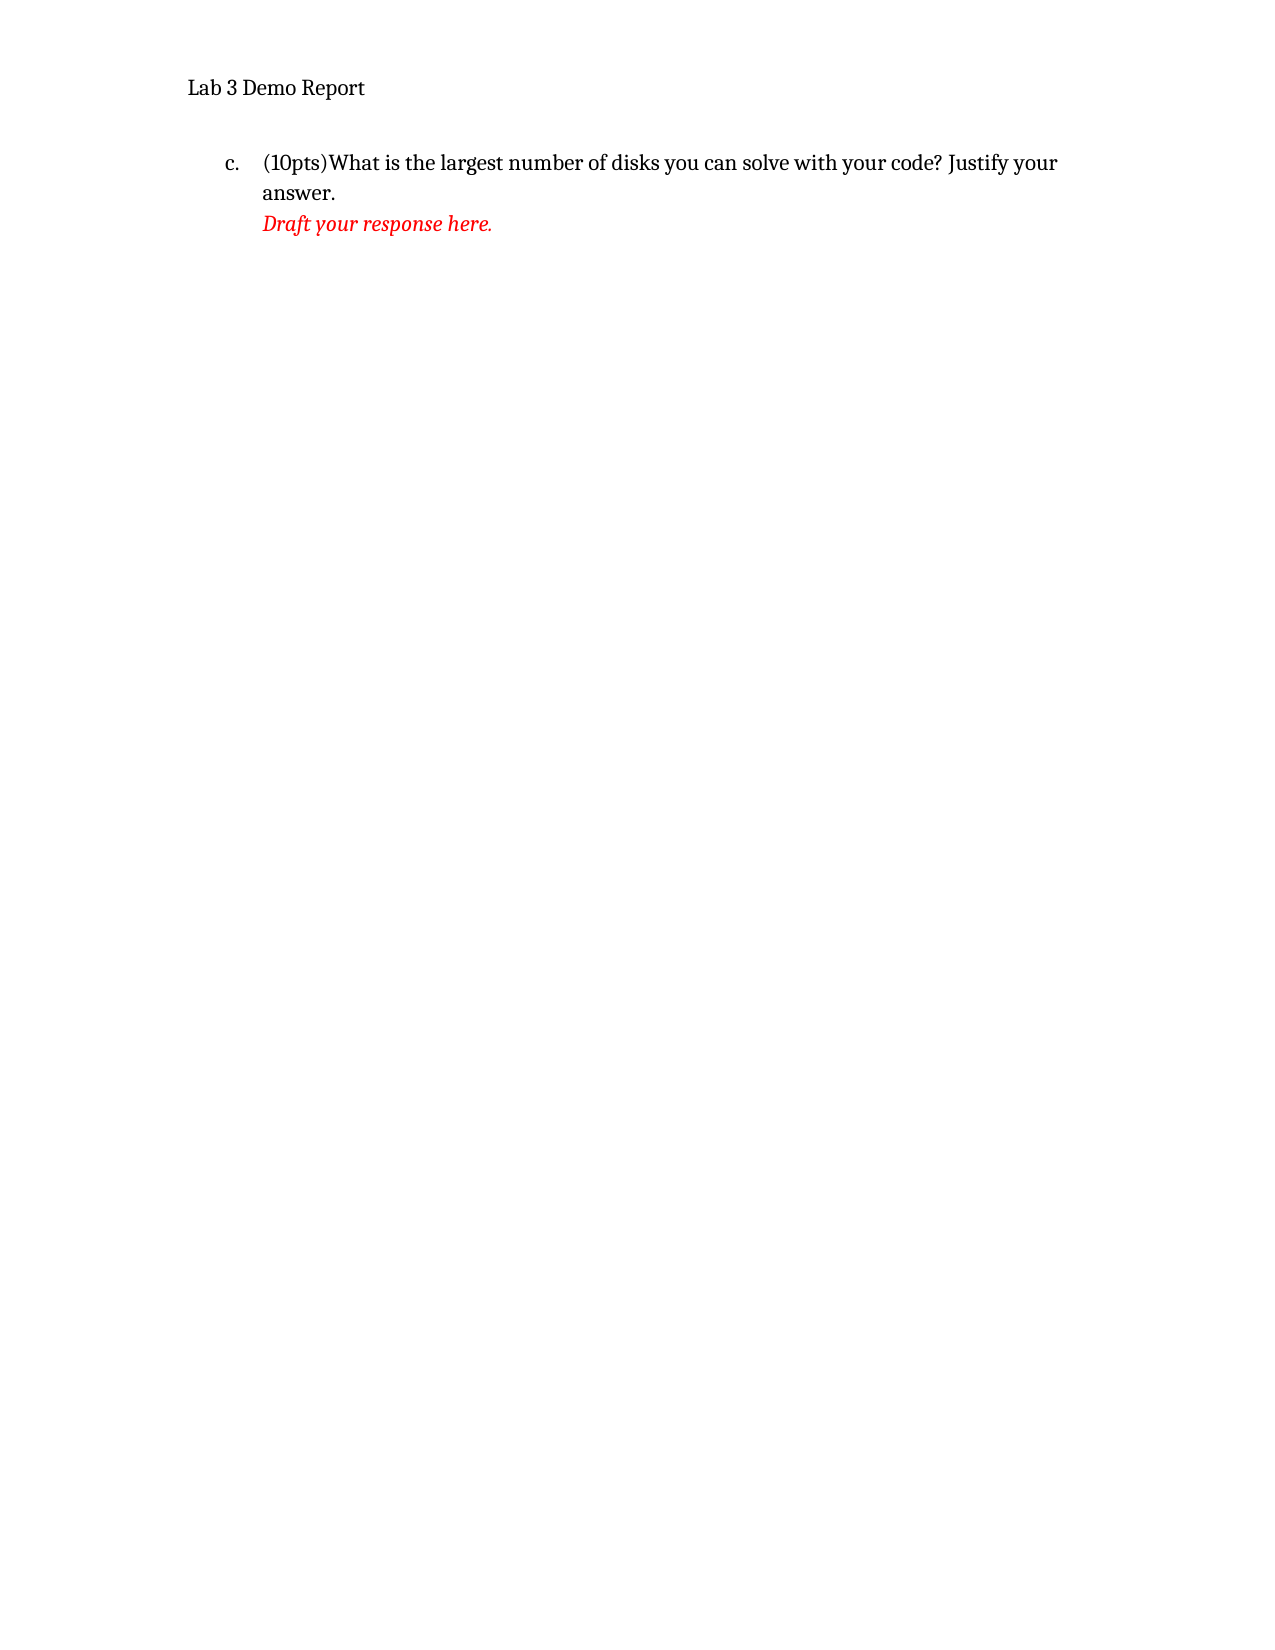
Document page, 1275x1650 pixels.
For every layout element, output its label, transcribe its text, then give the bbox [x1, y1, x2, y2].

list (10pts)What is the largest number of disks you can solve with your code? Justify your answer. Draft your response here. [225, 150, 1087, 629]
